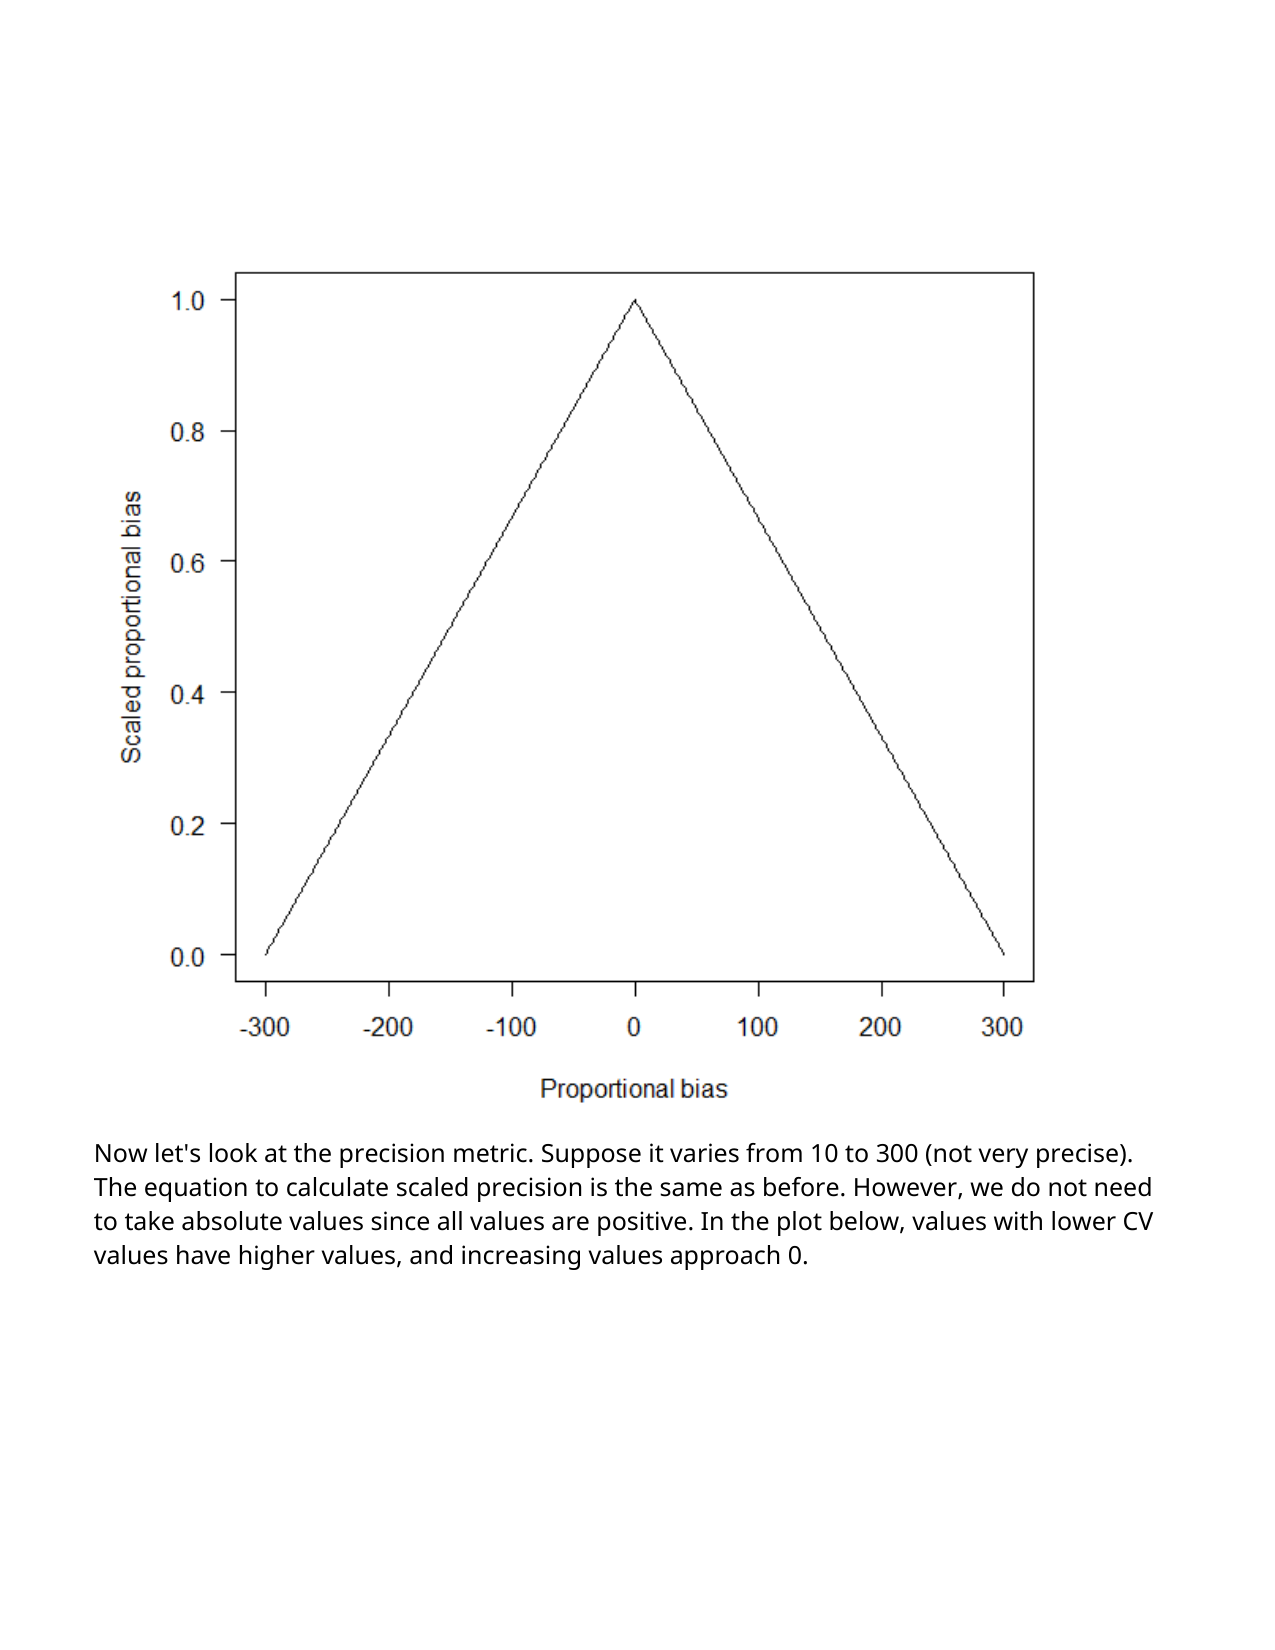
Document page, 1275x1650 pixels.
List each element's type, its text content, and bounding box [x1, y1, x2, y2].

text Now let's look at the precision metric. Suppose it varies from 10 to 300 (not very precise). The equation to calculate scaled precision is the same as before. However, we do not need to take absolute values since all values are positive. In the plot below, values with lower CV values have higher values, and increasing values approach 0. [94, 1135, 1181, 1272]
picture [112, 150, 1098, 1136]
